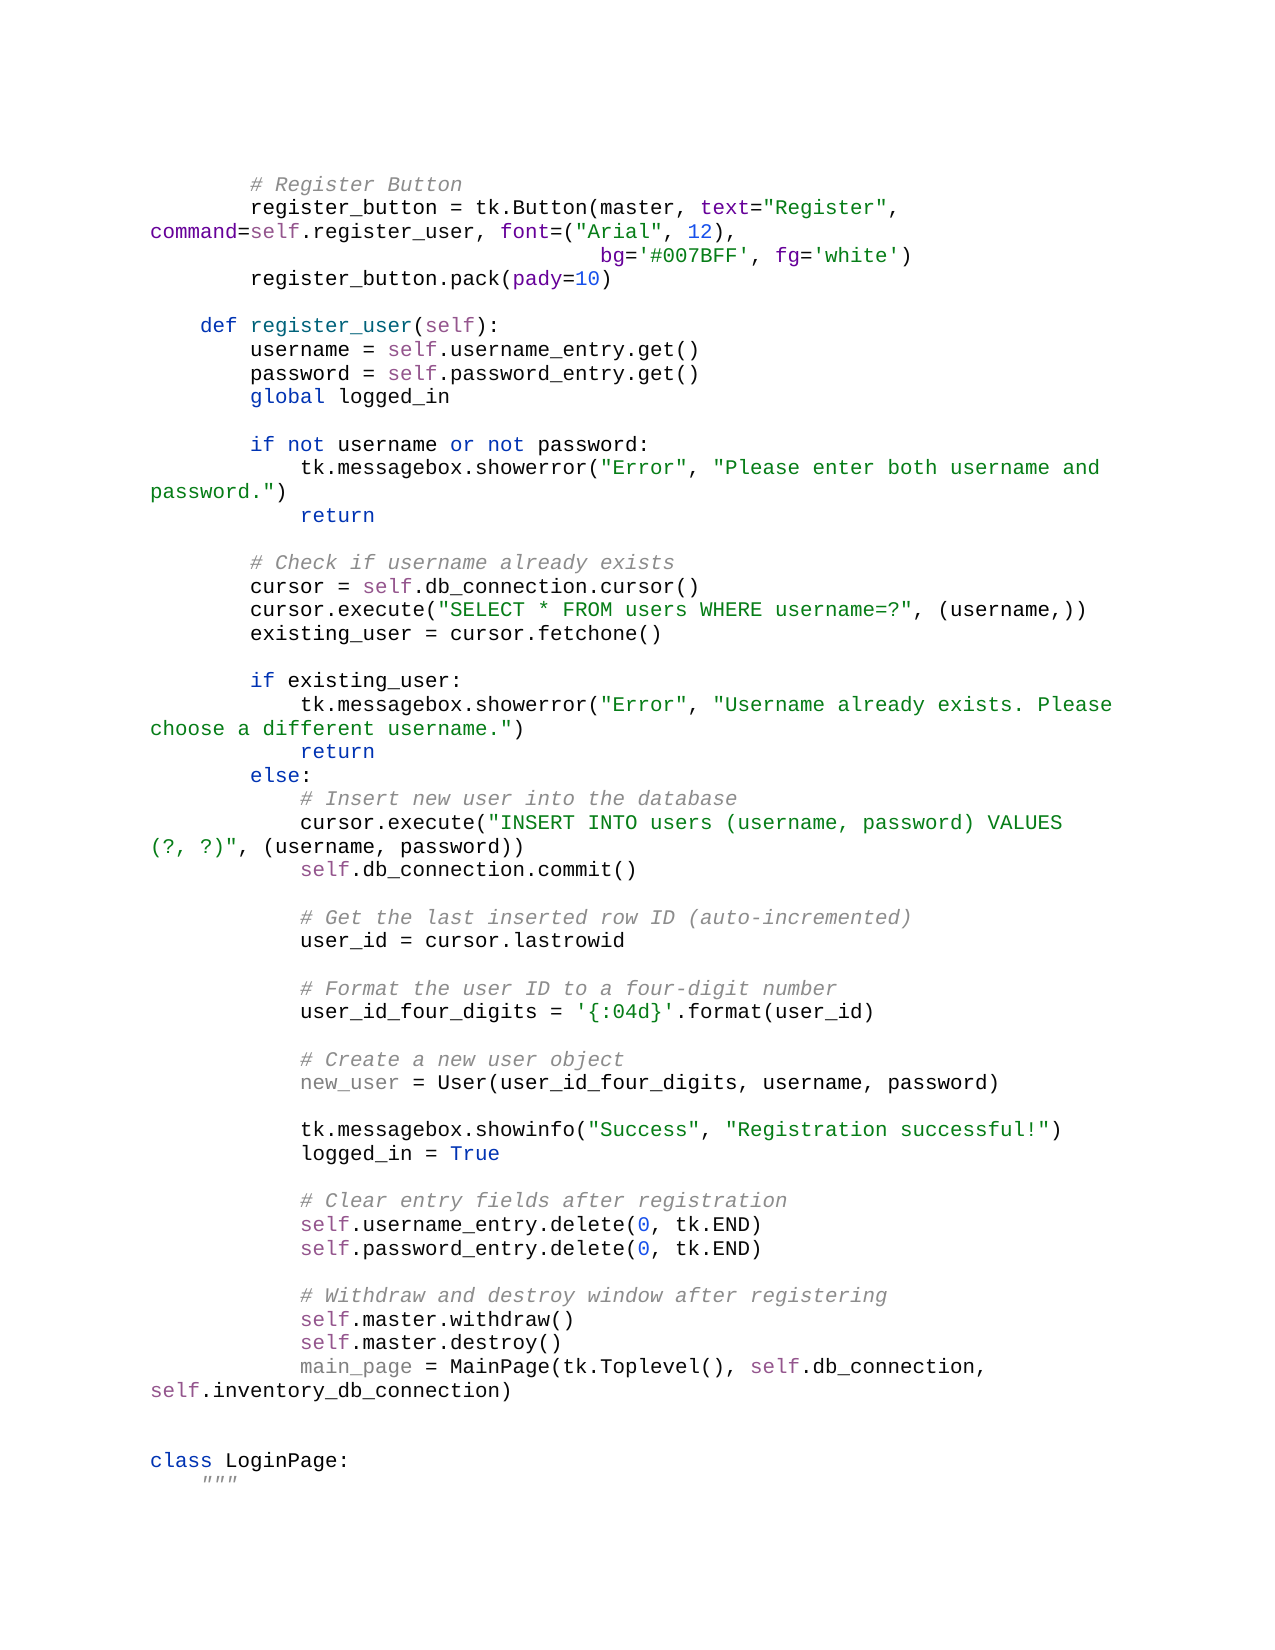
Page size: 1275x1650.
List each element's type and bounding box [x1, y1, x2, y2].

text [150, 150, 1125, 1498]
